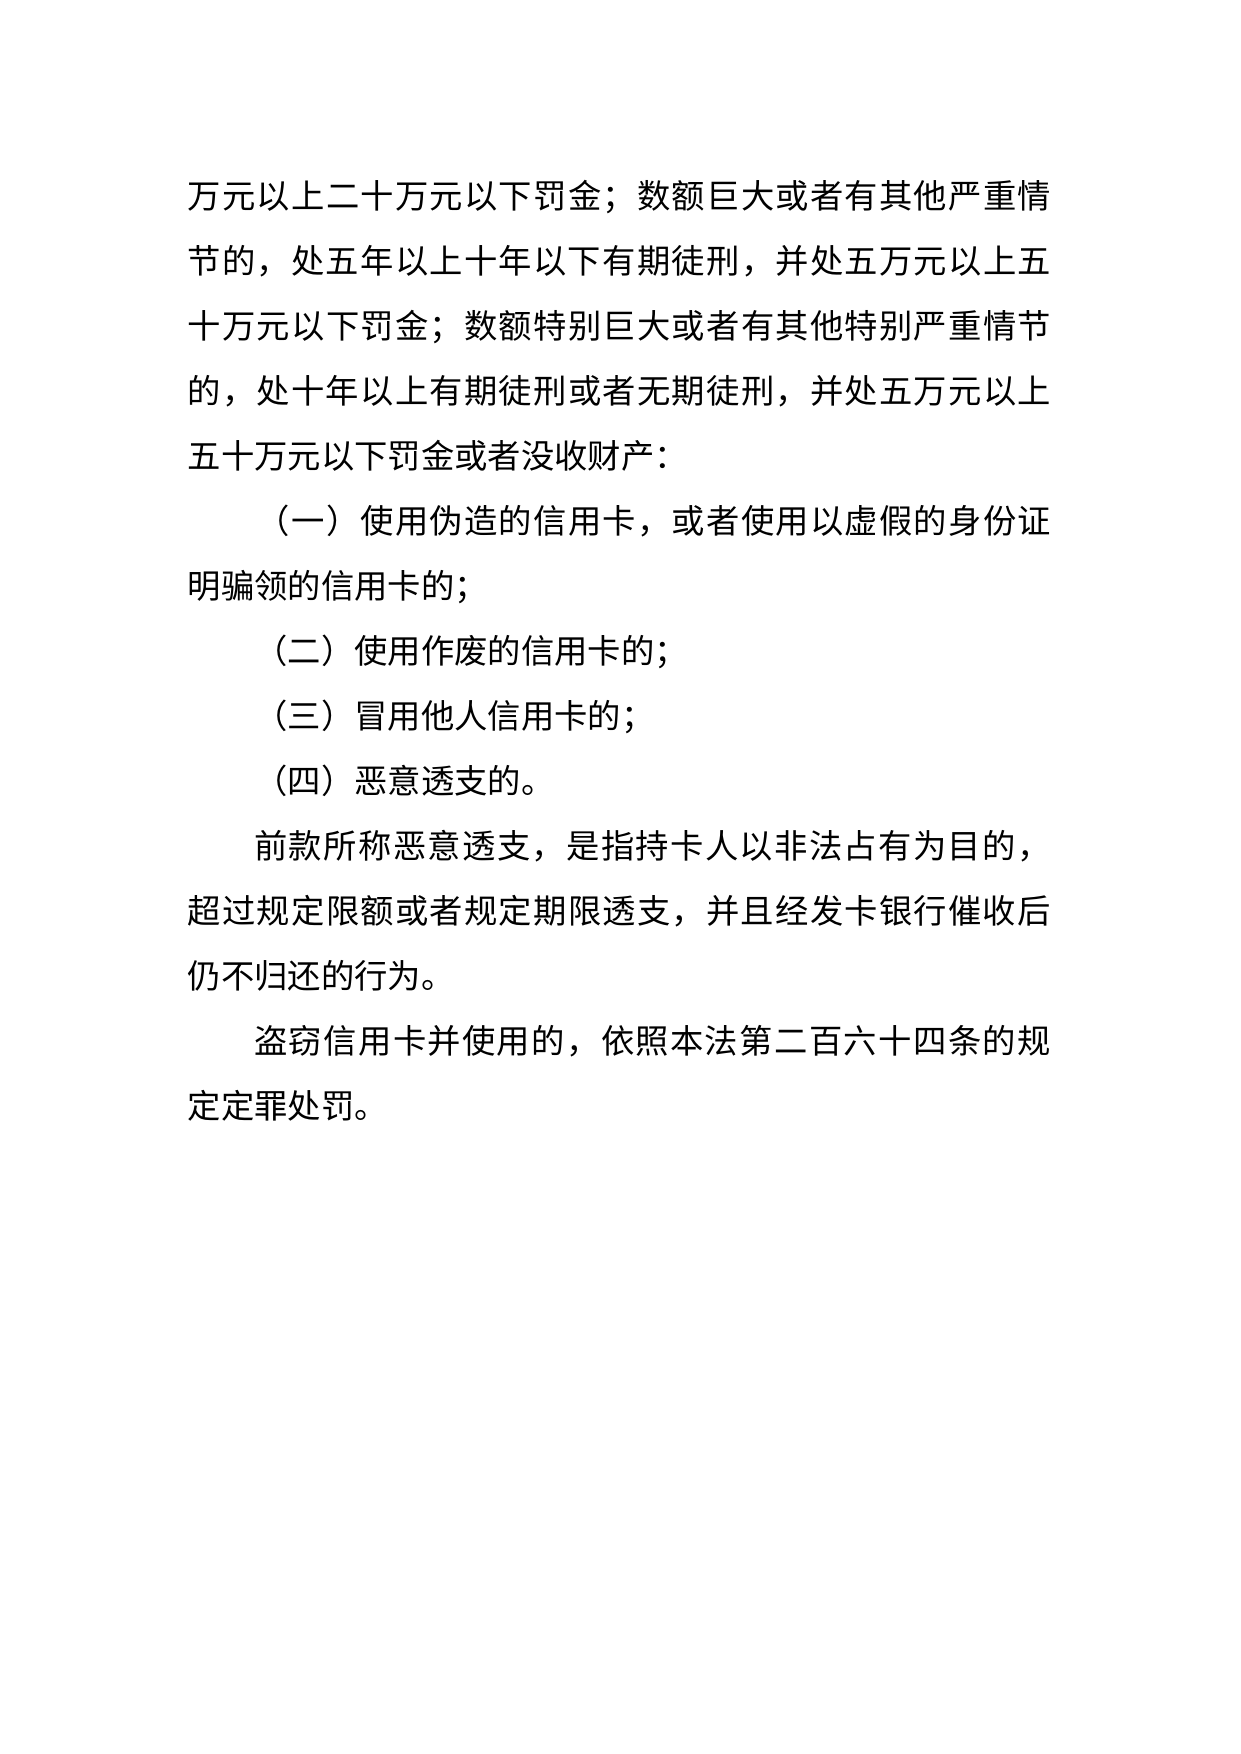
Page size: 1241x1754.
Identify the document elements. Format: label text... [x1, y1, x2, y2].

text 前款所称恶意透支，是指持卡人以非法占有为目的，超过规定限额或者规定期限透支，并且经发卡银行催收后仍不归还的行为。 [187, 812, 1053, 1007]
text 盗窃信用卡并使用的，依照本法第二百六十四条的规定定罪处罚。 [187, 1007, 1053, 1137]
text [187, 162, 1053, 812]
